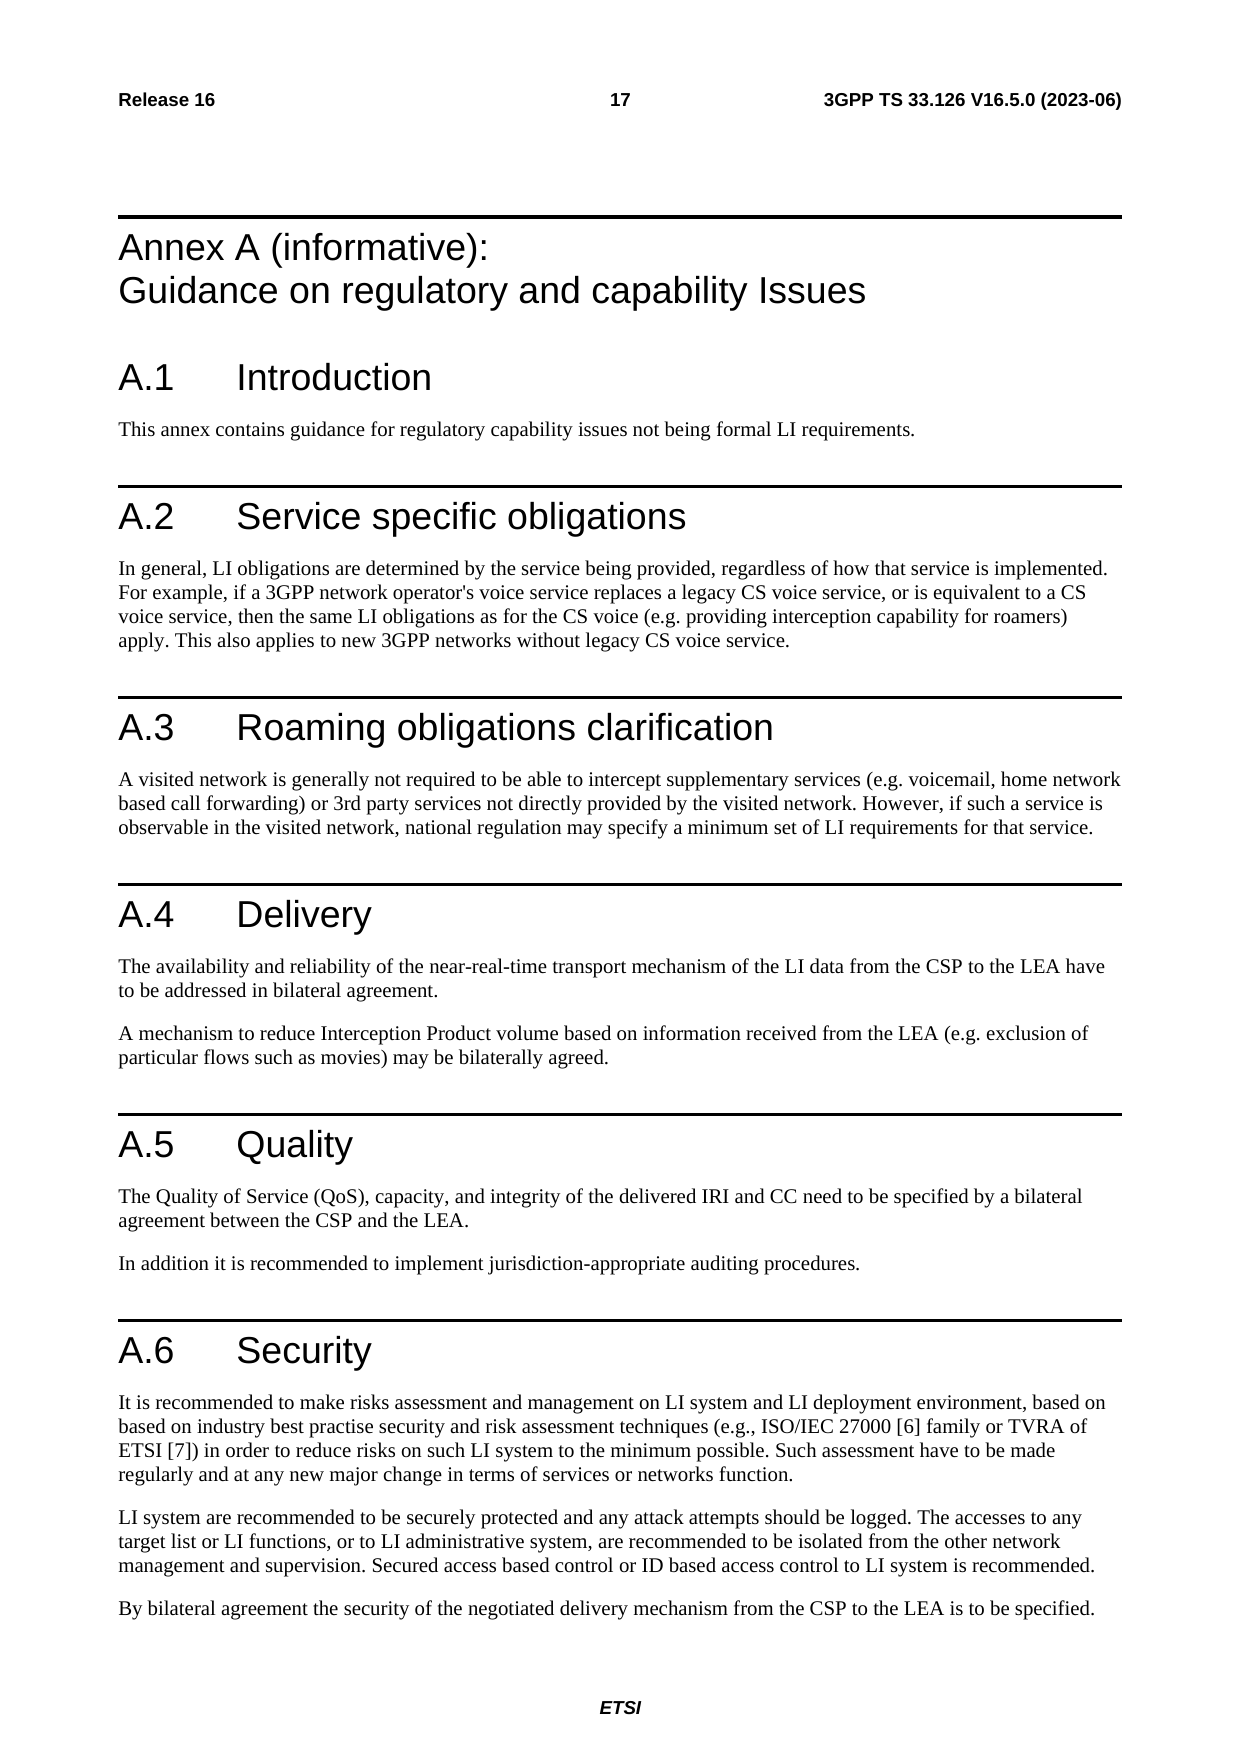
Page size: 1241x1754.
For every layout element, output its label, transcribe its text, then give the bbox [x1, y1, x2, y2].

text In addition it is recommended to implement jurisdiction-appropriate auditing procedures. [118, 1251, 1122, 1275]
subtitle A.5 Quality [118, 1116, 1122, 1165]
subtitle Annex A (informative): Guidance on regulatory and capability Issues [118, 219, 1122, 311]
text By bilateral agreement the security of the negotiated delivery mechanism from the CSP to the LEA is to be specified. [118, 1596, 1122, 1620]
subtitle A.2 Service specific obligations [118, 488, 1122, 537]
text The Quality of Service (QoS), capacity, and integrity of the delivered IRI and CC need to be specified by a bilateral agreement between the CSP and the LEA. [118, 1184, 1122, 1232]
text A mechanism to reduce Interception Product volume based on information received from the LEA (e.g. exclusion of particular flows such as movies) may be bilaterally agreed. [118, 1021, 1122, 1069]
text LI system are recommended to be securely protected and any attack attempts should be logged. The accesses to any target list or LI functions, or to LI administrative system, are recommended to be isolated from the other network management and supervision. Secured access based control or ID based access control to LI system is recommended. [118, 1505, 1122, 1577]
text This annex contains guidance for regulatory capability issues not being formal LI requirements. [118, 417, 1122, 441]
text It is recommended to make risks assessment and management on LI system and LI deployment environment, based on based on industry best practise security and risk assessment techniques (e.g., ISO/IEC 27000 [6] family or TVRA of ETSI [7]) in order to reduce risks on such LI system to the minimum possible. Such assessment have to be made regularly and at any new major change in terms of services or networks function. [118, 1390, 1122, 1486]
subtitle A.6 Security [118, 1322, 1122, 1371]
subtitle A.1 Introduction [118, 345, 1122, 398]
subtitle A.3 Roaming obligations clarification [118, 699, 1122, 748]
subtitle A.4 Delivery [118, 886, 1122, 935]
text The availability and reliability of the near-real-time transport mechanism of the LI data from the CSP to the LEA have to be addressed in bilateral agreement. [118, 954, 1122, 1002]
text In general, LI obligations are determined by the service being provided, regardless of how that service is implemented. For example, if a 3GPP network operator's voice service replaces a legacy CS voice service, or is equivalent to a CS voice service, then the same LI obligations as for the CS voice (e.g. providing interception capability for roamers) apply. This also applies to new 3GPP networks without legacy CS voice service. [118, 556, 1122, 652]
text A visited network is generally not required to be able to intercept supplementary services (e.g. voicemail, home network based call forwarding) or 3rd party services not directly provided by the visited network. However, if such a service is observable in the visited network, national regulation may specify a minimum set of LI requirements for that service. [118, 767, 1122, 839]
